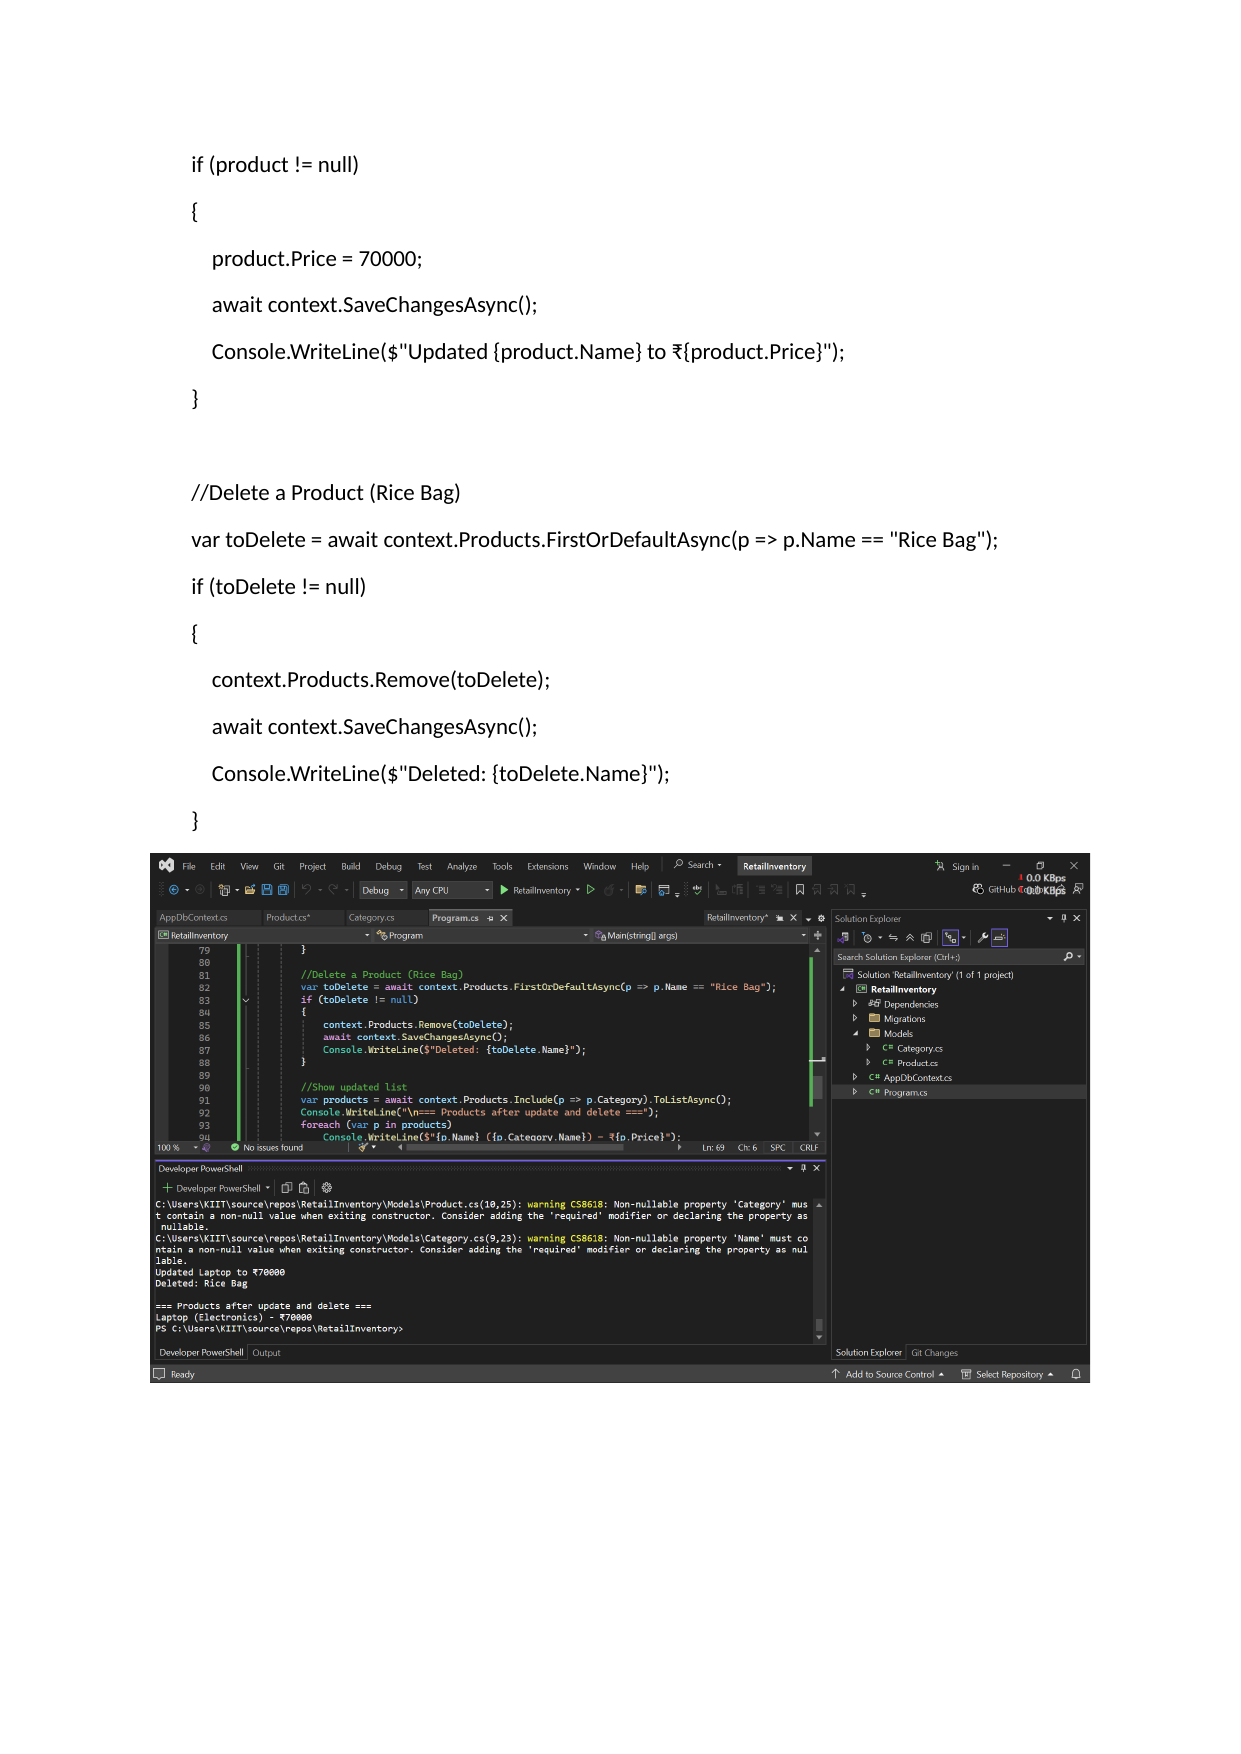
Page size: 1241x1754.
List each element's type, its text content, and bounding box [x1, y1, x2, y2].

text Console.WriteLine($"Deleted: {toDelete.Name}"); [150, 759, 1090, 787]
text var toDelete = await context.Products.FirstOrDefaultAsync(p => p.Name == "Rice Bag"); [150, 525, 1090, 553]
text } [150, 384, 1090, 412]
text } [150, 806, 1090, 834]
text await context.SaveChangesAsync(); [150, 712, 1090, 741]
text Console.WriteLine($"Updated {product.Name} to ₹{product.Price}"); [150, 337, 1090, 366]
text { [150, 197, 1090, 225]
text await context.SaveChangesAsync(); [150, 291, 1090, 319]
text //Delete a Product (Rice Bag) [150, 478, 1090, 506]
picture [150, 853, 1091, 1383]
text product.Price = 70000; [150, 244, 1090, 272]
text if (toDelete != null) [150, 572, 1090, 600]
text if (product != null) [150, 150, 1090, 178]
text { [150, 619, 1090, 647]
text context.Products.Remove(toDelete); [150, 666, 1090, 694]
